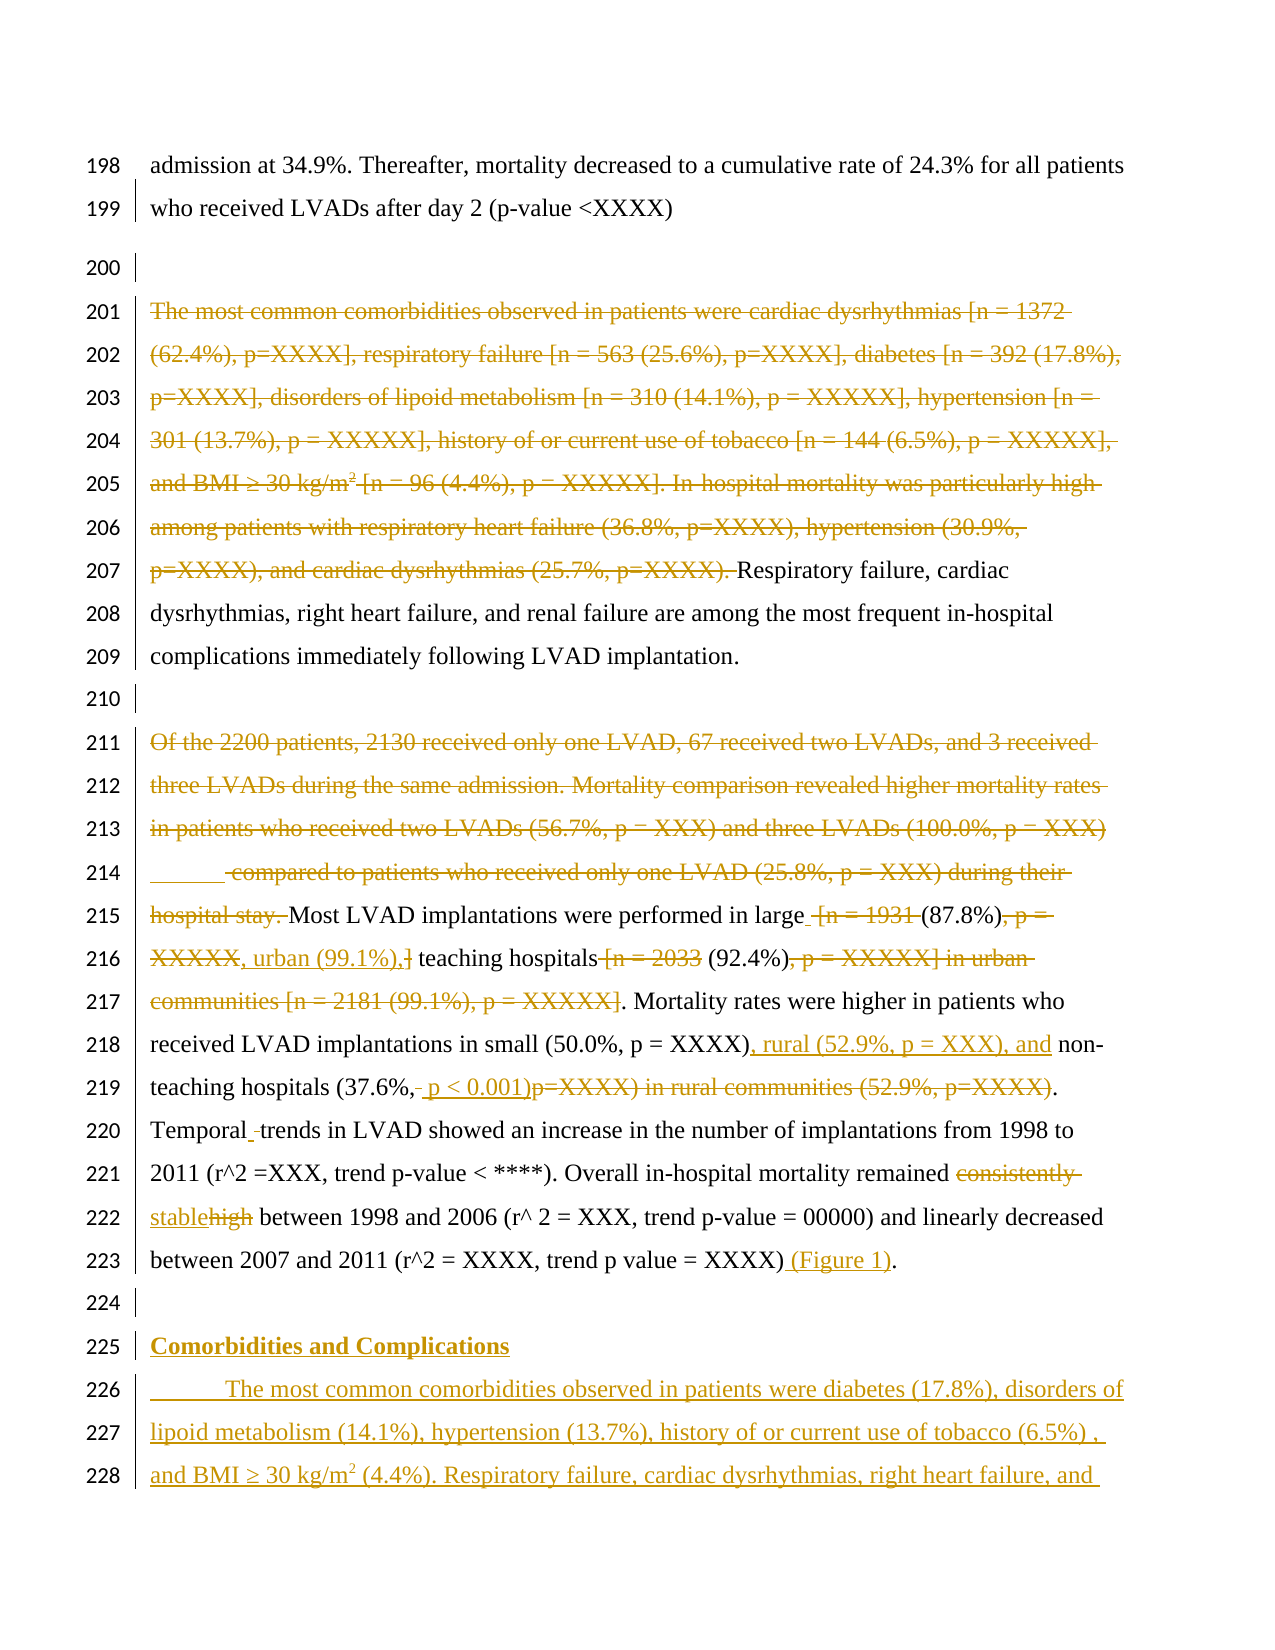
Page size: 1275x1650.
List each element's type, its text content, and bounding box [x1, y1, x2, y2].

text Most LVAD implantations were performed in large(87.8%) teaching hospitals (92.4%). Mortality rates were higher in patients who received LVAD implantations in small (50.0%, p = XXXX) non-teaching hospitals (37.6%,. Temporaltrends in LVAD showed an increase in the number of implantations from 1998 to 2011 (r^2 =XXX, trend p-value < ****). Overall in-hospital mortality remained between 1998 and 2006 (r^ 2 = XXX, trend p-value = 00000) and linearly decreased between 2007 and 2011 (r^2 = XXXX, trend p value = XXXX). [150, 727, 1125, 1273]
